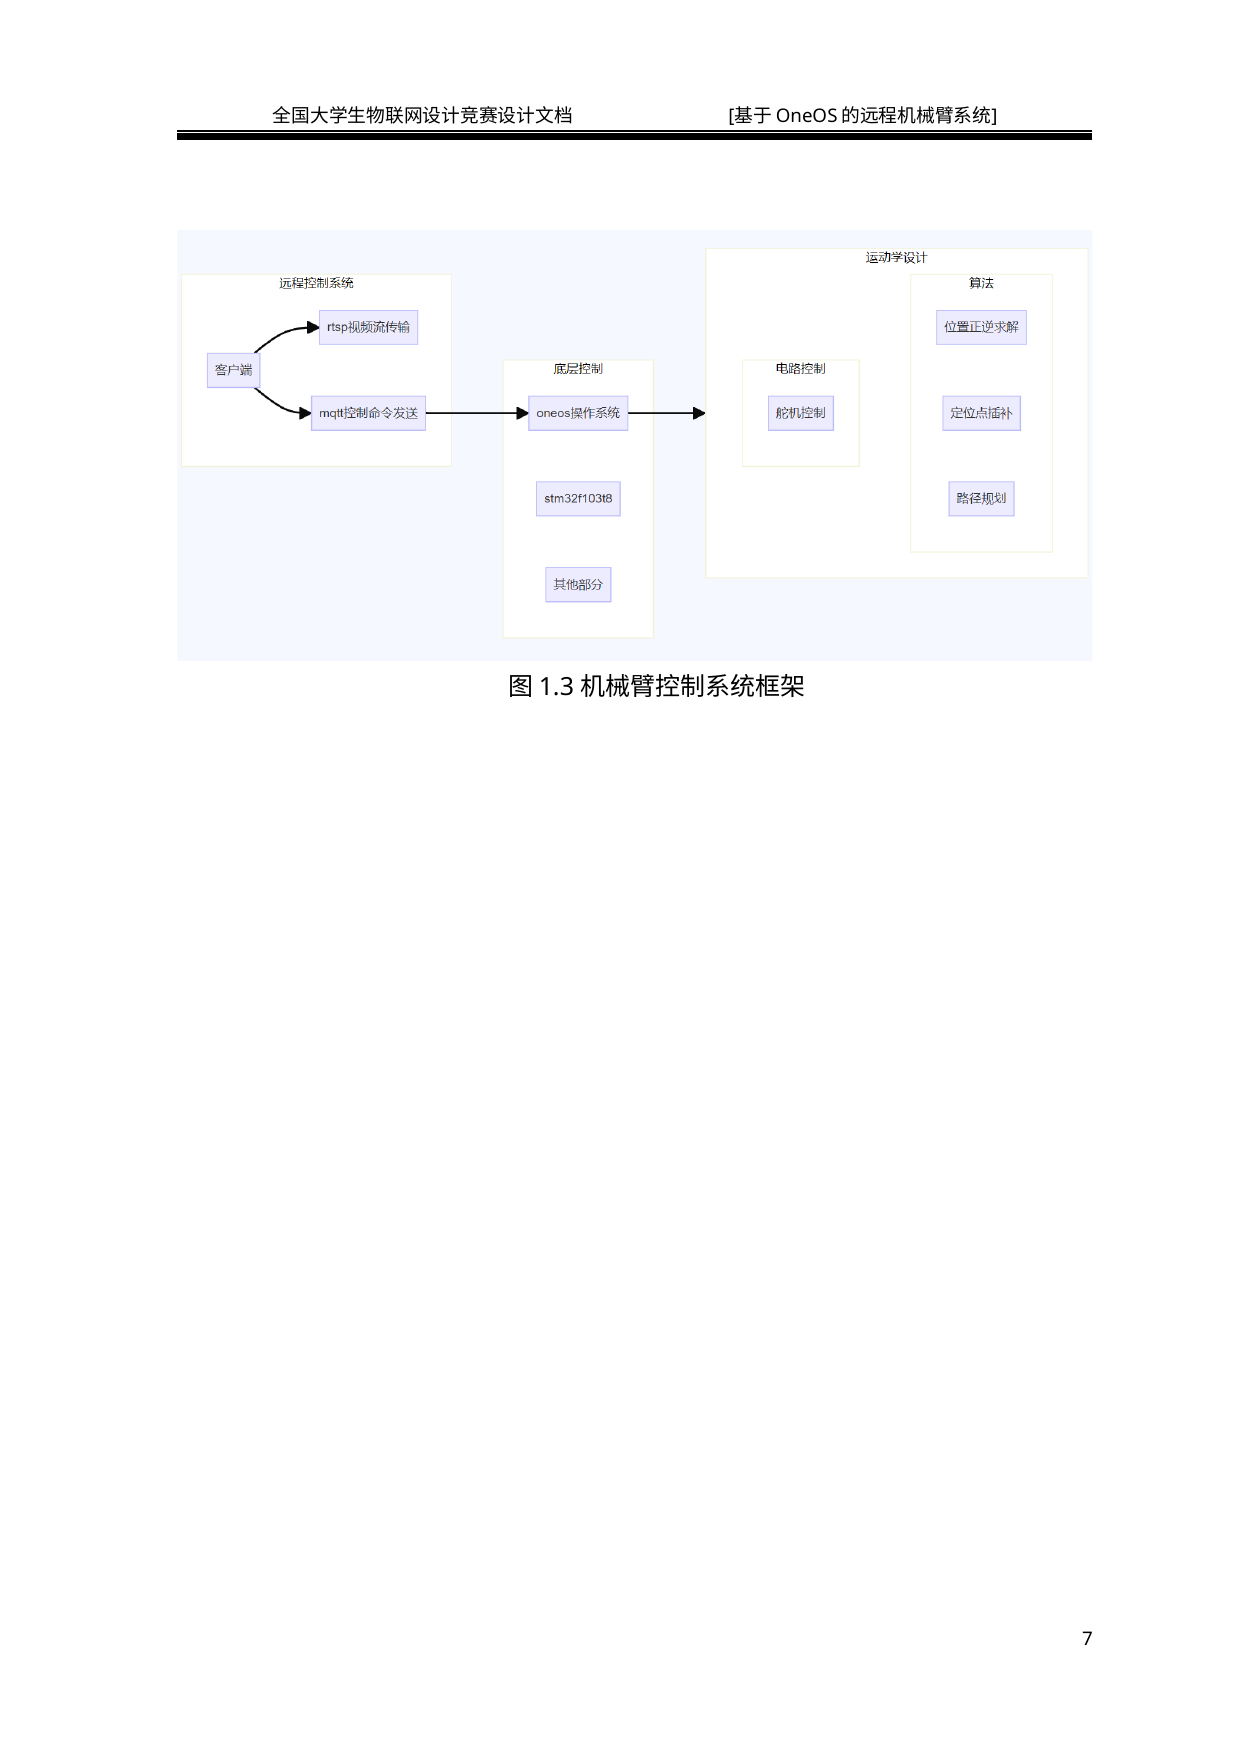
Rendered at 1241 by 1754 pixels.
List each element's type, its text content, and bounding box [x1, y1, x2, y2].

picture [177, 230, 1093, 661]
text 图1.3 机械臂控制系统框架 [177, 666, 1092, 702]
